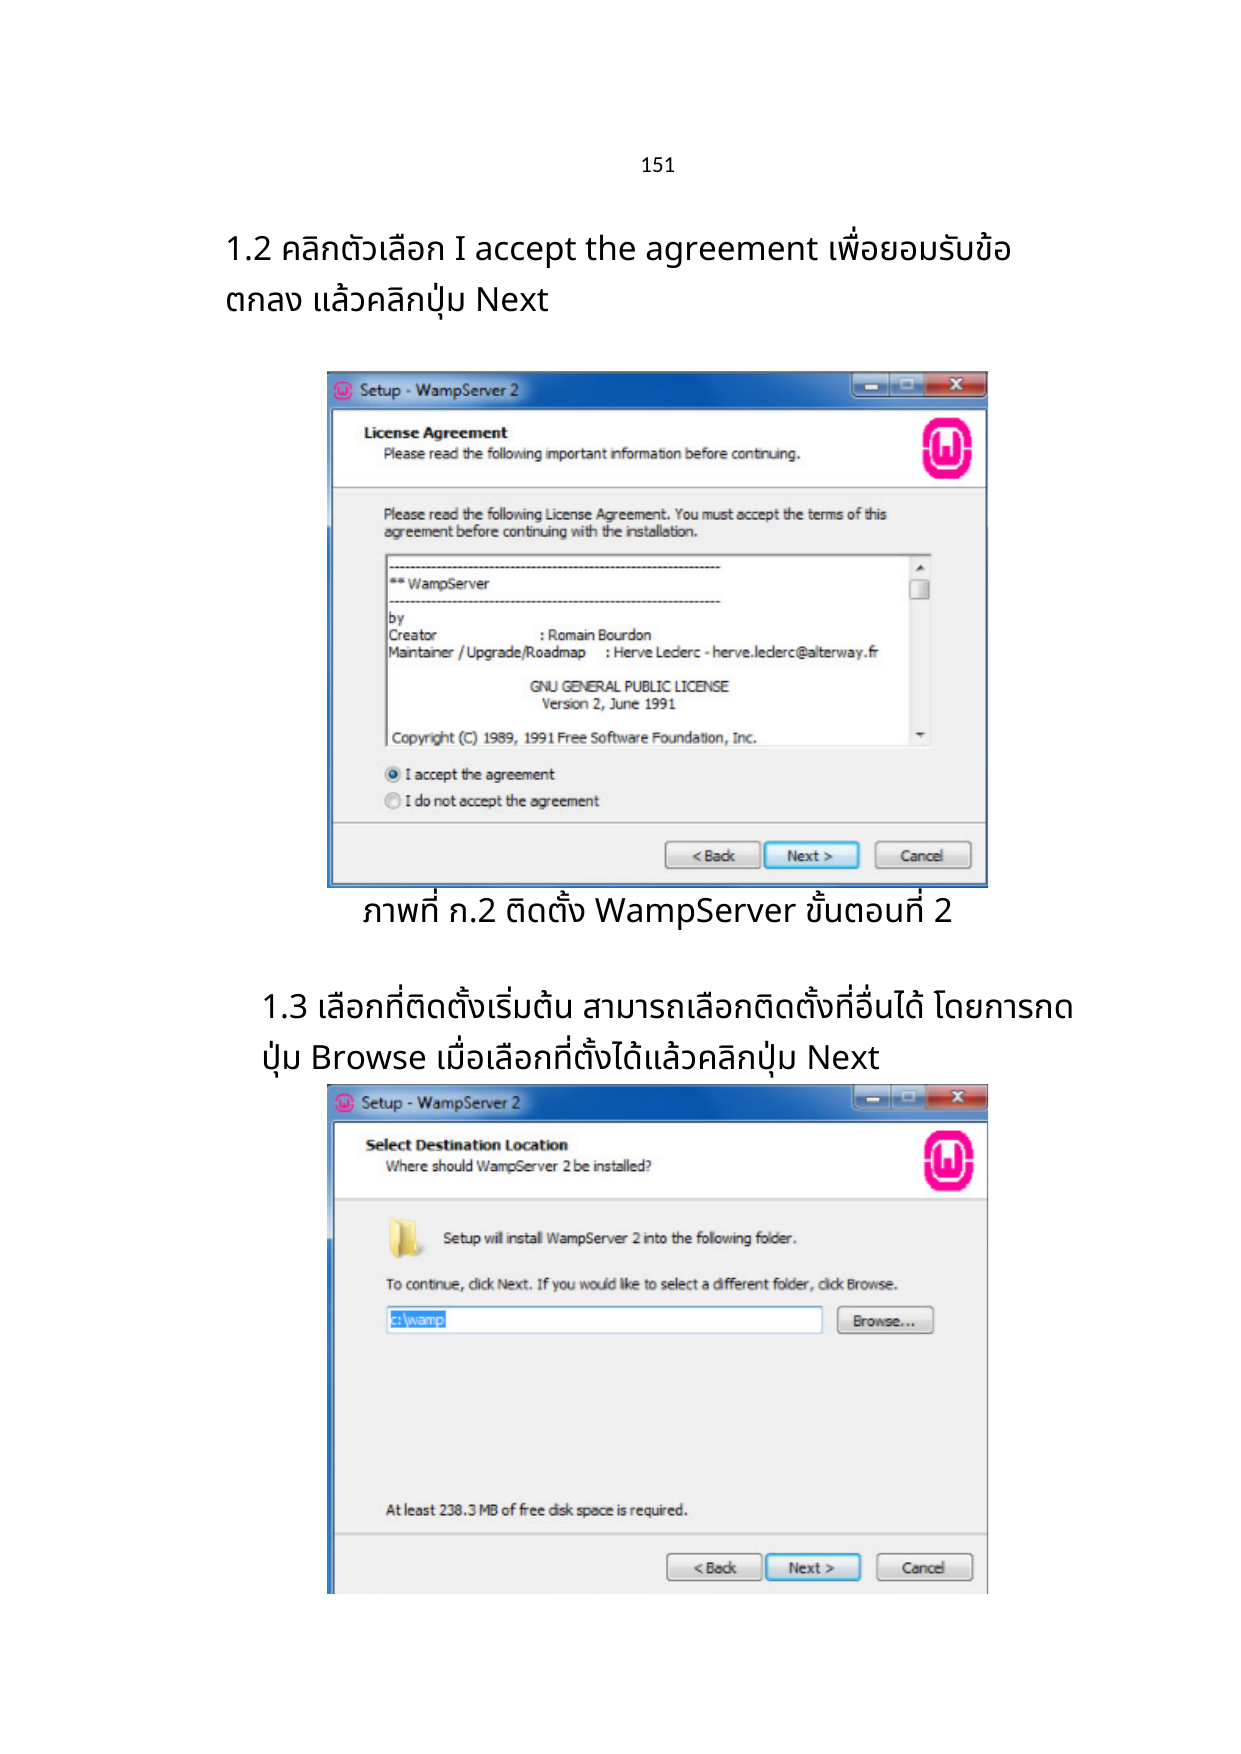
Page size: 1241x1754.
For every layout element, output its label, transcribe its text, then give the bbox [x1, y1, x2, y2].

picture [327, 371, 989, 888]
text 1.2 คลิกตัวเลือก I accept the agreement เพื่อยอมรับข้อตกลง แล้วคลิกปุ่ม Next [225, 225, 1090, 326]
text 1.3 เลือกที่ติดตั้งเริ่มต้น สามารถเลือกติดตั้งที่อื่นได้ โดยการกดปุ่ม Browse เมื่อเลือกที่ตั้งได้แล้วคลิกปุ่ม Next [261, 983, 1090, 1084]
text ภาพที่ ก.2 ติดตั้ง WampServer ขั้นตอนที่ 2 [225, 887, 1090, 938]
picture [327, 1084, 989, 1594]
